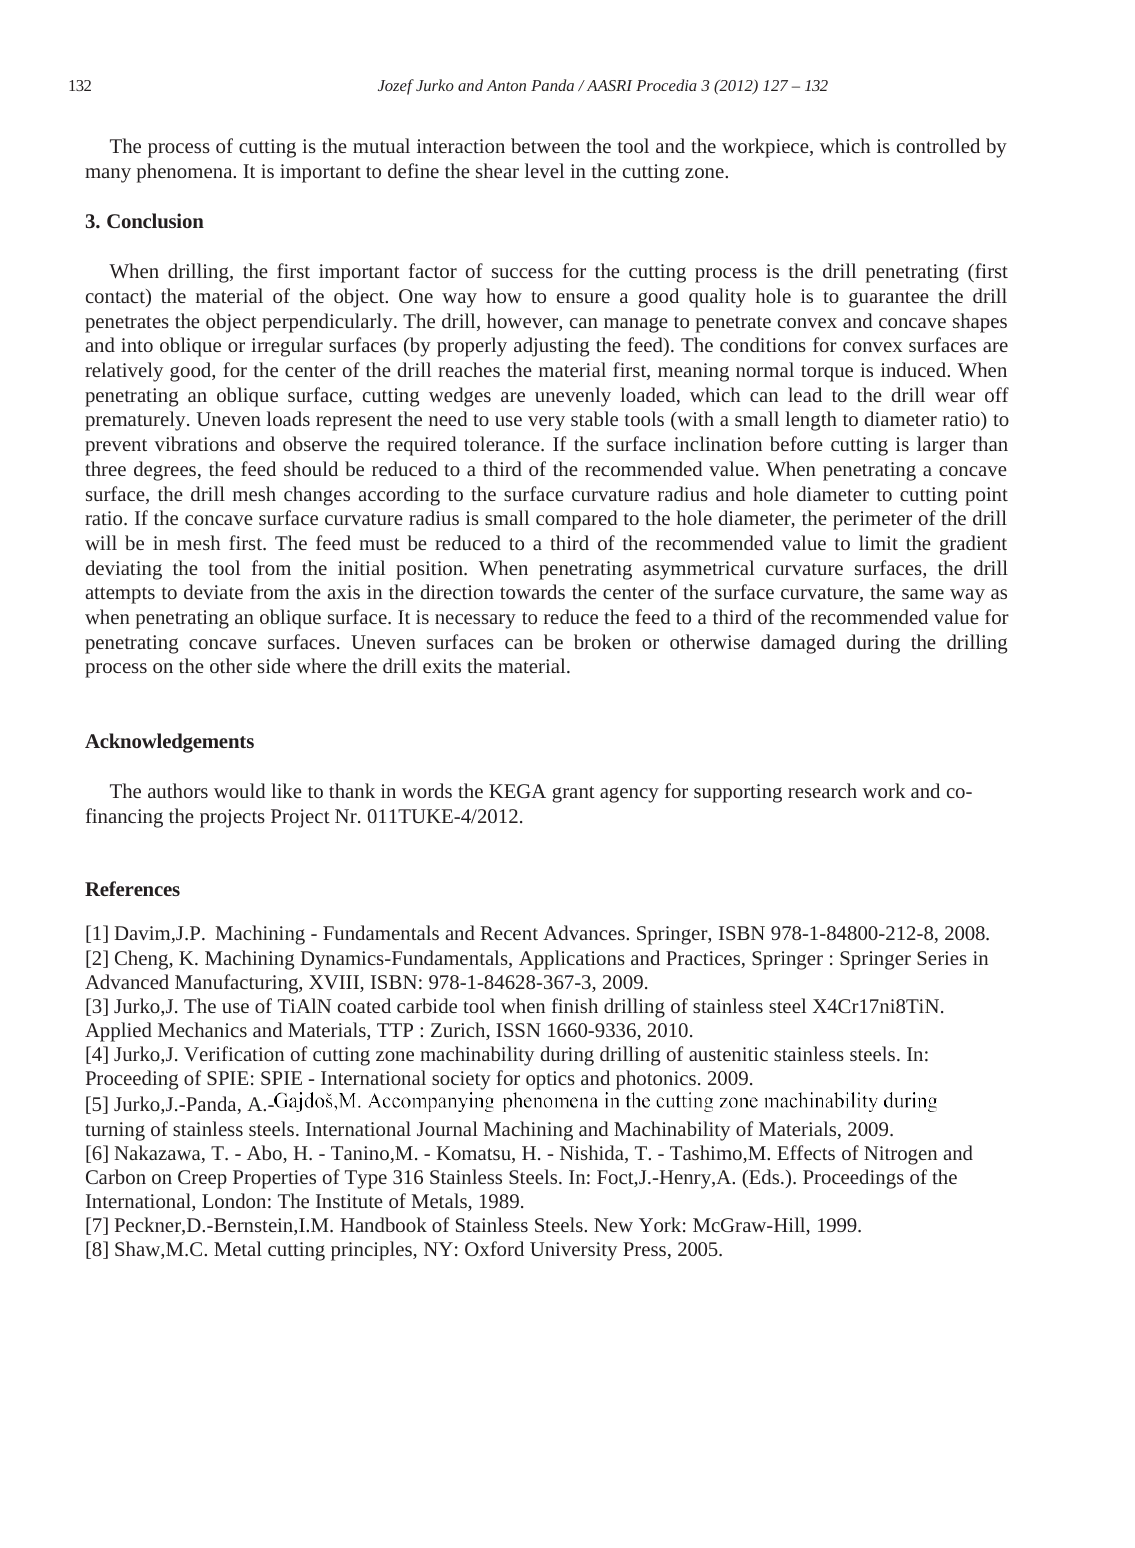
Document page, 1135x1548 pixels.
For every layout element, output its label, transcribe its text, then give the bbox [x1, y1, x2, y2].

picture [502, 1092, 937, 1112]
list Cheng, K. Machining Dynamics-Fundamentals, Applications and Practices, Springer : Springer Series in Advanced Manufacturing, XVIII, ISBN: 978-1-84628-367-3, 2009. [85, 946, 990, 994]
list Nakazawa, T. - Abo, H. - Tanino,M. - Komatsu, H. - Nishida, T. - Tashimo,M. Effects of Nitrogen and Carbon on Creep Properties of Type 316 Stainless Steels. In: Foct,J.-Henry,A. (Eds.). Proceedings of the International, London: The Institute of Metals, 1989. [85, 1141, 973, 1213]
text The authors would like to thank in words the KEGA grant agency for supporting research work and co- financing the projects Project Nr. 011TUKE-4/2012. [85, 779, 1044, 828]
subtitle Conclusion [85, 209, 1078, 233]
list Jurko,J. The use of TiAlN coated carbide tool when finish drilling of stainless steel X4Cr17ni8TiN. Applied Mechanics and Materials, TTP : Zurich, ISSN 1660-9336, 2010. [85, 994, 945, 1042]
subtitle References [85, 877, 1078, 901]
list Jurko,J. Verification of cutting zone machinability during drilling of austenitic stainless steels. In: Proceeding of SPIE: SPIE - International society for optics and photonics. 2009. [85, 1042, 930, 1090]
picture [274, 1092, 494, 1112]
list Peckner,D.-Bernstein,I.M. Handbook of Stainless Steels. New York: McGraw-Hill, 1999. [85, 1213, 1078, 1237]
list Shaw,M.C. Metal cutting principles, NY: Oxford University Press, 2005. [85, 1237, 1078, 1261]
text The process of cutting is the mutual interaction between the tool and the workpiece, which is controlled by many phenomena. It is important to define the shear level in the cutting zone. [85, 134, 1009, 183]
text When drilling, the first important factor of success for the cutting process is the drill penetrating (first contact) the material of the object. One way how to ensure a good quality hole is to guarantee the drill penetrates the object perpendicularly. The drill, however, can manage to penetrate convex and concave shapes and into oblique or irregular surfaces (by properly adjusting the feed). The conditions for convex surfaces are relatively good, for the center of the drill reaches the material first, meaning normal torque is induced. When penetrating an oblique surface, cutting wedges are unevenly loaded, which can lead to the drill wear off prematurely. Uneven loads represent the need to use very stable tools (with a small length to diameter ratio) to prevent vibrations and observe the required tolerance. If the surface inclination before cutting is larger than three degrees, the feed should be reduced to a third of the recommended value. When penetrating a concave surface, the drill mesh changes according to the surface curvature radius and hole diameter to cutting point ratio. If the concave surface curvature radius is small compared to the hole diameter, the perimeter of the drill will be in mesh first. The feed must be reduced to a third of the recommended value to limit the gradient deviating the tool from the initial position. When penetrating asymmetrical curvature surfaces, the drill attempts to deviate from the axis in the direction towards the center of the surface curvature, the same way as when penetrating an oblique surface. It is necessary to reduce the feed to a third of the recommended value for penetrating concave surfaces. Uneven surfaces can be broken or otherwise damaged during the drilling process on the other side where the drill exits the material. [85, 259, 1009, 678]
subtitle Acknowledgements [85, 729, 1078, 753]
list Davim,J.P. Machining - Fundamentals and Recent Advances. Springer, ISBN 978-1-84800-212-8, 2008. [85, 921, 1078, 945]
